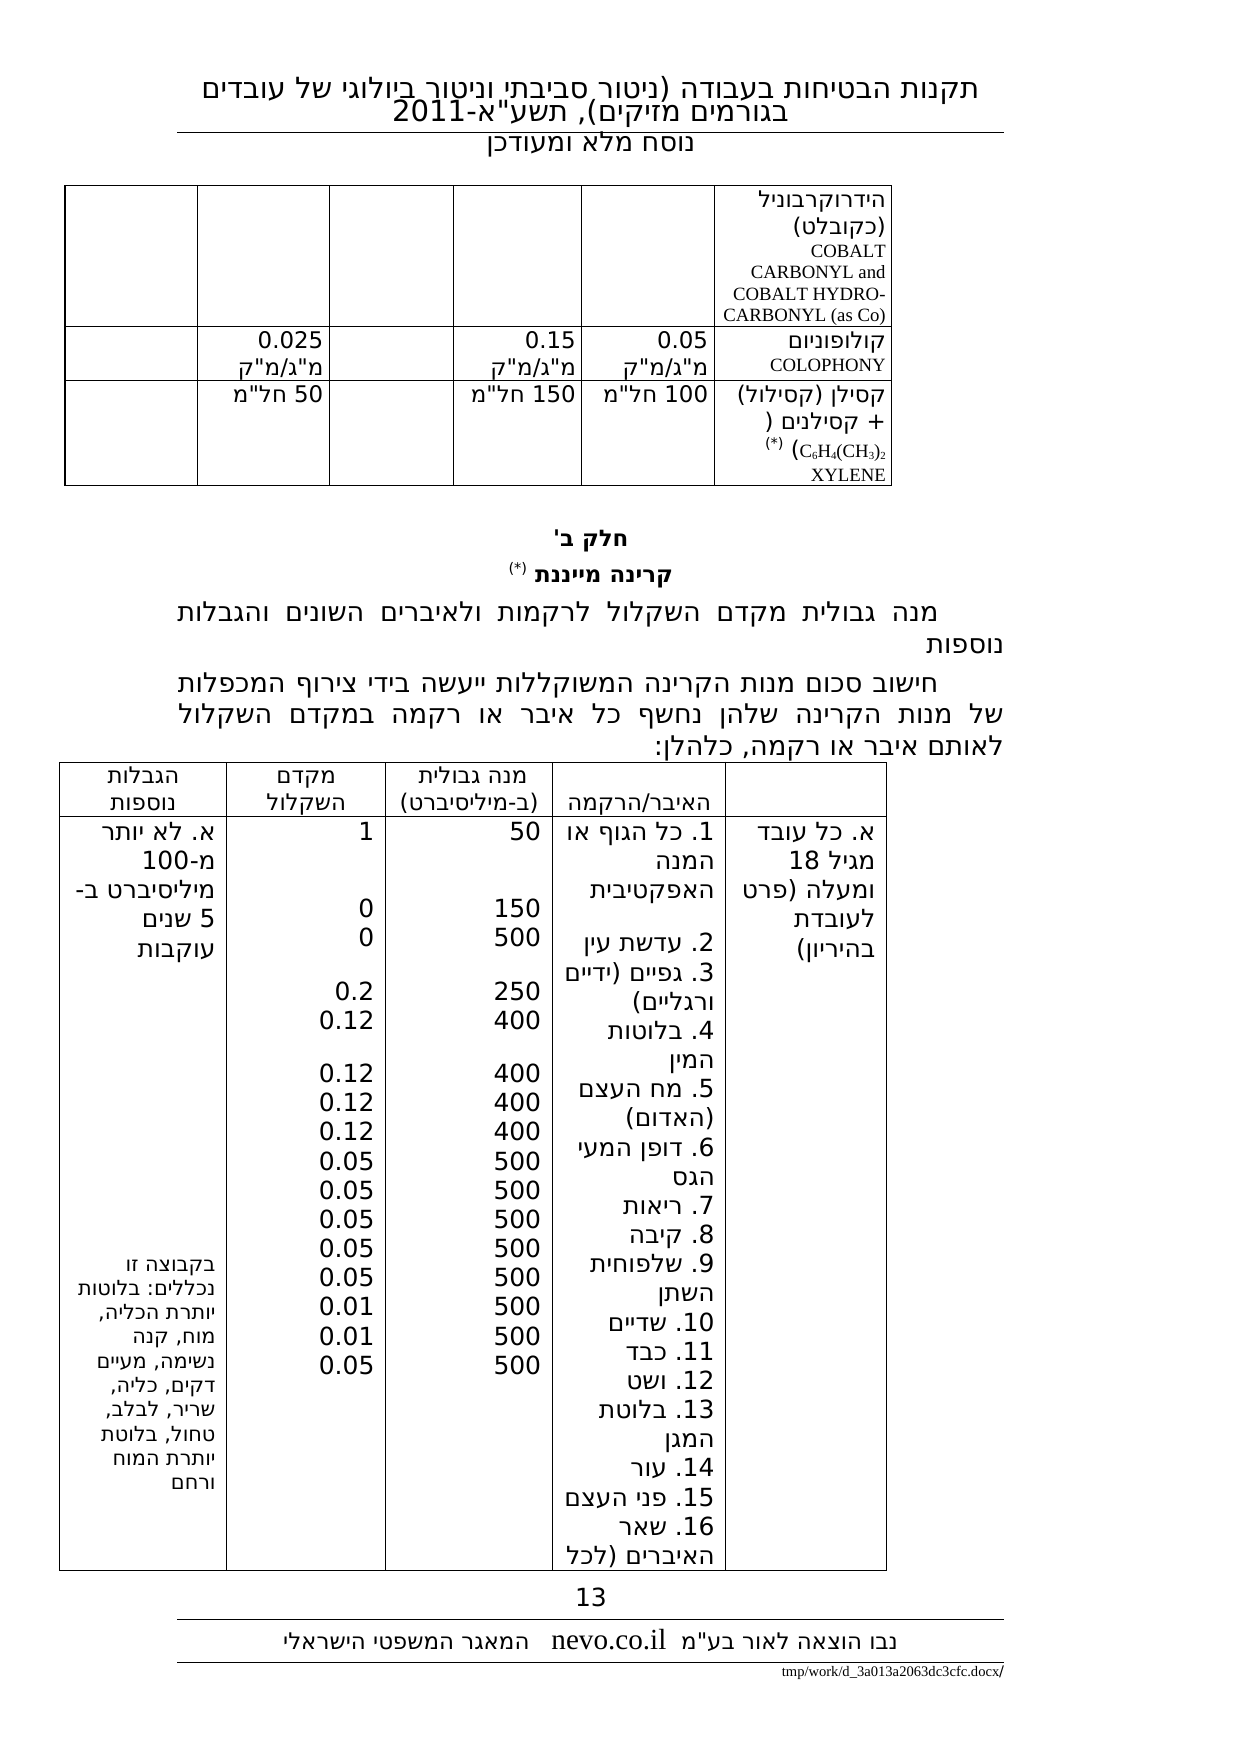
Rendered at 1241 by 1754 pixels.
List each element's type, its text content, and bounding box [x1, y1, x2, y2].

table_header מקדם השקלול [227, 763, 385, 816]
text קרינה מייננת (*) [177, 560, 1004, 589]
table_header הגבלות נוספות [60, 763, 226, 816]
table_cell 0.05 מ"ג/מ"ק [582, 327, 714, 380]
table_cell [582, 186, 714, 326]
table_cell [330, 381, 453, 485]
text מנה גבולית מקדם השקלול לרקמות ולאיברים השונים והגבלות נוספות [177, 596, 1004, 659]
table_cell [227, 817, 385, 1570]
table_cell 50 חל"מ [198, 381, 329, 485]
table_header [726, 763, 886, 816]
table_cell 100 חל"מ [582, 381, 714, 485]
table_header מנה גבולית (ב-מיליסיברט) [386, 763, 552, 816]
table_cell קולופוניום COLOPHONY [715, 327, 891, 380]
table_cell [715, 186, 891, 326]
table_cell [726, 817, 886, 1570]
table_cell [553, 817, 725, 1570]
table_cell 0.15 מ"ג/מ"ק [454, 327, 581, 380]
text חישוב סכום מנות הקרינה המשוקללות ייעשה בידי צירוף המכפלות של מנות הקרינה שלהן נחשף כל איבר או רקמה במקדם השקלול לאותם איבר או רקמה, כלהלן: [177, 667, 1004, 762]
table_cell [386, 817, 552, 1570]
table_cell קסילן (קסילול) + קסילנים (C6H4(CH3)2) (*) XYLENE [715, 381, 891, 485]
table_cell [66, 327, 197, 380]
table_cell [454, 186, 581, 326]
table_cell 0.025 מ"ג/מ"ק [198, 327, 329, 380]
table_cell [198, 186, 329, 326]
table_header האיבר/הרקמה [553, 763, 725, 816]
text חלק ב' [177, 526, 1004, 552]
table_cell 150 חל"מ [454, 381, 581, 485]
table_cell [60, 817, 226, 1570]
table_cell [330, 327, 453, 380]
table_cell [66, 186, 197, 326]
table_cell [66, 381, 197, 485]
table_cell [330, 186, 453, 326]
